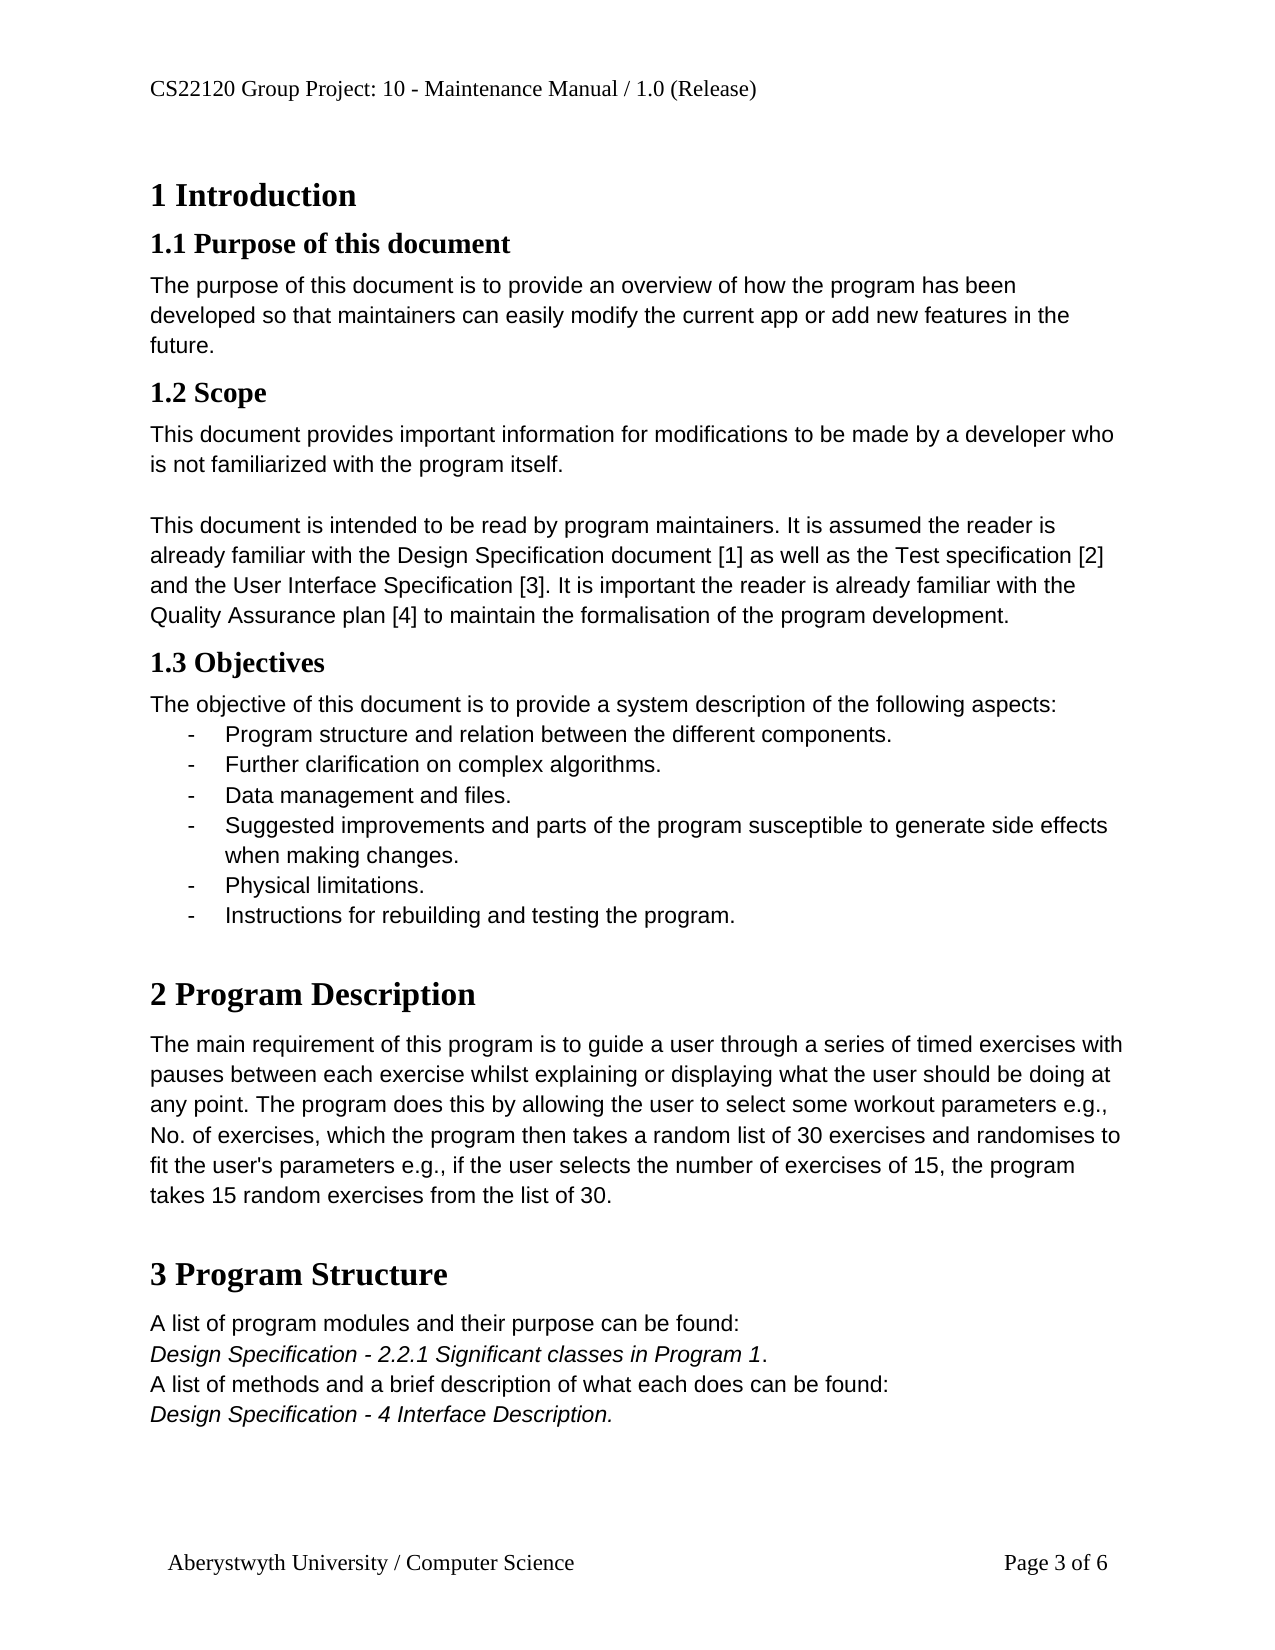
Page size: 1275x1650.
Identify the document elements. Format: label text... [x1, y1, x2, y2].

subtitle 1.2 Scope [150, 375, 1125, 408]
list Program structure and relation between the different components. [187, 721, 1125, 748]
list Further clarification on complex algorithms. [187, 751, 1125, 778]
subtitle 1 Introduction [150, 175, 1125, 213]
text A list of methods and a brief description of what each does can be found: [150, 1371, 1125, 1397]
subtitle 3 Program Structure [150, 1254, 1125, 1292]
subtitle 2 Program Description [150, 974, 1125, 1013]
list Data management and files. [187, 782, 1125, 808]
subtitle 1.1 Purpose of this document [150, 226, 1125, 259]
list Instructions for rebuilding and testing the program. [187, 902, 1125, 929]
text This document is intended to be read by program maintainers. It is assumed the reader is already familiar with the Design Specification document [1] as well as the Test specification [2] and the User Interface Specification [3]. It is important the reader is already familiar with the Quality Assurance plan [4] to maintain the formalisation of the program development. [150, 512, 1125, 629]
text A list of program modules and their purpose can be found: [150, 1310, 1125, 1337]
list Physical limitations. [187, 872, 1125, 899]
text This document provides important information for modifications to be made by a developer who is not familiarized with the program itself. [150, 421, 1125, 478]
text The main requirement of this program is to guide a user through a series of timed exercises with pauses between each exercise whilst explaining or displaying what the user should be doing at any point. The program does this by allowing the user to select some workout parameters e.g., No. of exercises, which the program then takes a random list of 30 exercises and randomises to fit the user's parameters e.g., if the user selects the number of exercises of 15, the program takes 15 random exercises from the list of 30. [150, 1031, 1125, 1208]
text Design Specification - 4 Interface Description. [150, 1401, 1125, 1427]
list Suggested improvements and parts of the program susceptible to generate side effects when making changes. [187, 812, 1125, 868]
text The objective of this document is to provide a system description of the following aspects: [150, 691, 1125, 717]
text The purpose of this document is to provide an overview of how the program has been developed so that maintainers can easily modify the current app or add new features in the future. [150, 272, 1125, 359]
text Design Specification - 2.2.1 Significant classes in Program 1. [150, 1341, 1125, 1367]
subtitle 1.3 Objectives [150, 645, 1125, 678]
